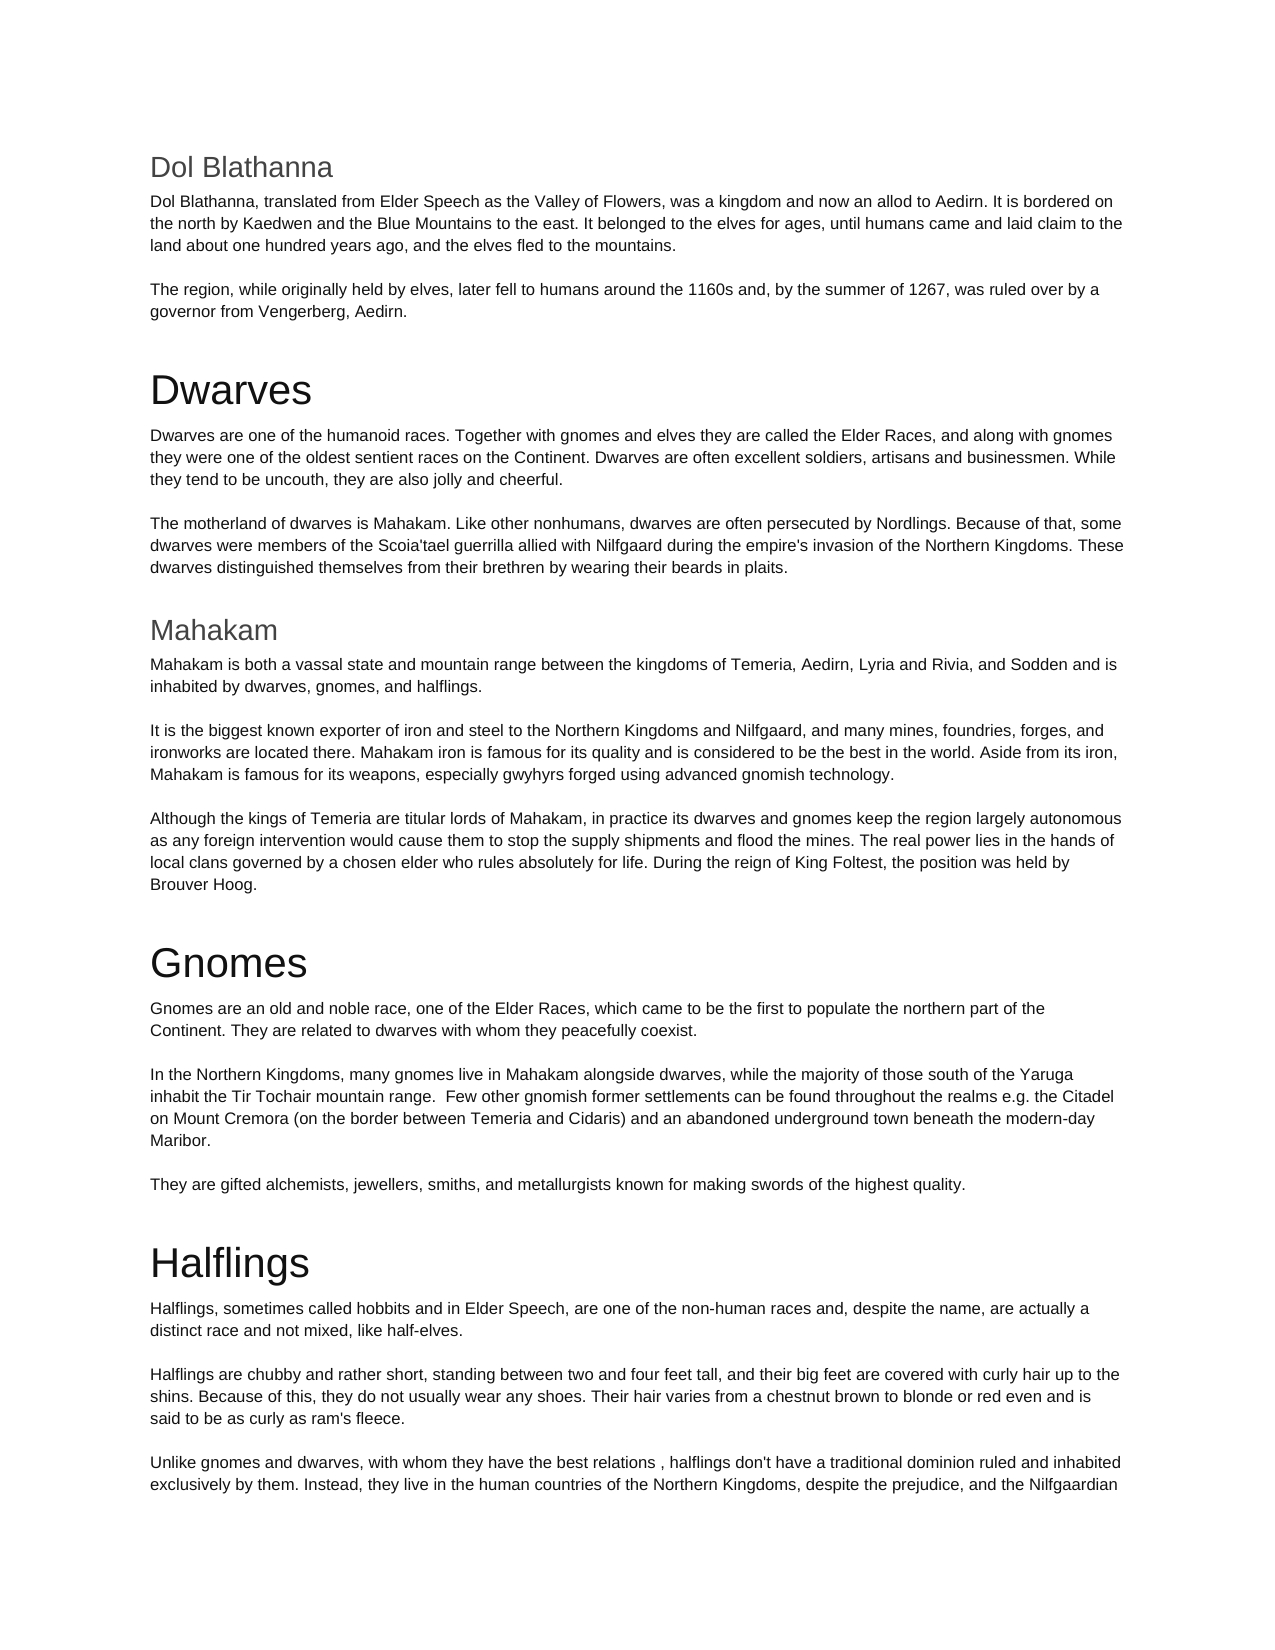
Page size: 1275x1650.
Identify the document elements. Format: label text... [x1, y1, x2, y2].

text Halflings are chubby and rather short, standing between two and four feet tall, and their big feet are covered with curly hair up to the shins. Because of this, they do not usually wear any shoes. Their hair varies from a chestnut brown to blonde or red even and is said to be as curly as ram's fleece. [150, 1364, 1125, 1428]
text The motherland of dwarves is Mahakam. Like other nonhumans, dwarves are often persecuted by Nordlings. Because of that, some dwarves were members of the Scoia'tael guerrilla allied with Nilfgaard during the empire's invasion of the Northern Kingdoms. These dwarves distinguished themselves from their brethren by wearing their beards in plaits. [150, 514, 1125, 577]
text Dol Blathanna, translated from Elder Speech as the Valley of Flowers, was a kingdom and now an allod to Aedirn. It is bordered on the north by Kaedwen and the Blue Mountains to the east. It belonged to the elves for ages, until humans came and laid claim to the land about one hundred years ago, and the elves fled to the mountains. [150, 192, 1125, 255]
text Although the kings of Temeria are titular lords of Mahakam, in practice its dwarves and gnomes keep the region largely autonomous as any foreign intervention would cause them to stop the supply shipments and flood the mines. The real power lies in the hands of local clans governed by a chosen elder who rules absolutely for life. During the reign of King Foltest, the position was held by Brouver Hoog. [150, 809, 1125, 894]
subtitle Dol Blathanna [150, 150, 1125, 183]
text Halflings, sometimes called hobbits and in Elder Speech, are one of the non-human races and, despite the name, are actually a distinct race and not mixed, like half-elves. [150, 1299, 1125, 1340]
text It is the biggest known exporter of iron and steel to the Northern Kingdoms and Nilfgaard, and many mines, foundries, forges, and ironworks are located there. Mahakam iron is famous for its quality and is considered to be the best in the world. Aside from its iron, Mahakam is famous for its weapons, especially gwyhyrs forged using advanced gnomish technology. [150, 721, 1125, 784]
text The region, while originally held by elves, later fell to humans around the 1160s and, by the summer of 1267, was ruled over by a governor from Vengerberg, Aedirn. [150, 280, 1125, 321]
text Mahakam is both a vassal state and mountain range between the kingdoms of Temeria, Aedirn, Lyria and Rivia, and Sodden and is inhabited by dwarves, gnomes, and halflings. [150, 655, 1125, 696]
subtitle Gnomes [150, 938, 1125, 986]
text Dwarves are one of the humanoid races. Together with gnomes and elves they are called the Elder Races, and along with gnomes they were one of the oldest sentient races on the Continent. Dwarves are often excellent soldiers, artisans and businessmen. While they tend to be uncouth, they are also jolly and cheerful. [150, 426, 1125, 489]
text They are gifted alchemists, jewellers, smiths, and metallurgists known for making swords of the highest quality. [150, 1174, 1125, 1194]
text Gnomes are an old and noble race, one of the Elder Races, which came to be the first to populate the northern part of the Continent. They are related to dwarves with whom they peacefully coexist. [150, 999, 1125, 1040]
subtitle Mahakam [150, 613, 1125, 647]
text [150, 1452, 1125, 1494]
subtitle Halflings [150, 1238, 1125, 1286]
subtitle Dwarves [150, 365, 1125, 413]
text In the Northern Kingdoms, many gnomes live in Mahakam alongside dwarves, while the majority of those south of the Yaruga inhabit the Tir Tochair mountain range. Few other gnomish former settlements can be found throughout the realms e.g. the Citadel on Mount Cremora (on the border between Temeria and Cidaris) and an abandoned underground town beneath the modern-day Maribor. [150, 1065, 1125, 1150]
